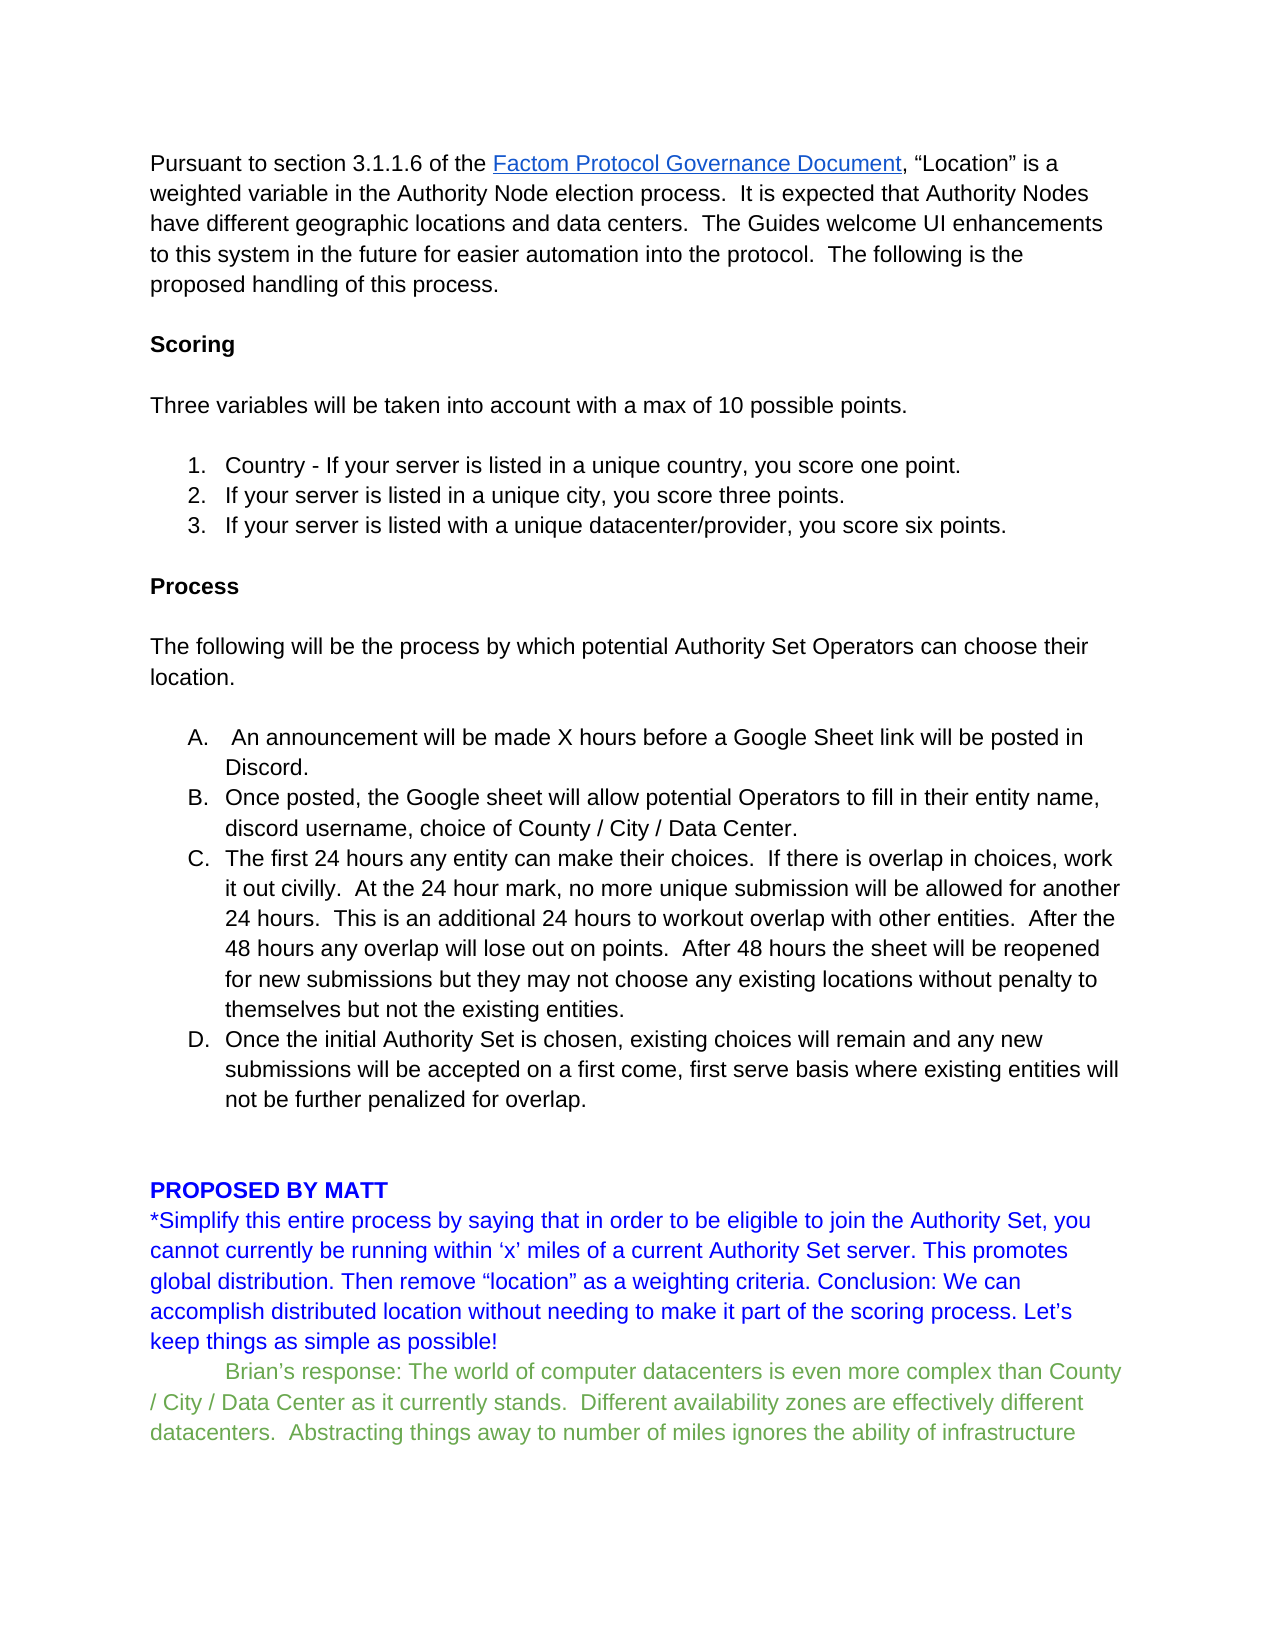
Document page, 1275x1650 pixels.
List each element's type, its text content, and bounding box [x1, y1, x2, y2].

list The first 24 hours any entity can make their choices. If there is overlap in choices, work it out civilly. At the 24 hour mark, no more unique submission will be allowed for another 24 hours. This is an additional 24 hours to workout overlap with other entities. After the 48 hours any overlap will lose out on points. After 48 hours the sheet will be reopened for new submissions but they may not choose any existing locations without penalty to themselves but not the existing entities. [187, 845, 1125, 1022]
text The following will be the process by which potential Authority Set Operators can choose their location. [150, 633, 1125, 690]
list Once posted, the Google sheet will allow potential Operators to fill in their entity name, discord username, choice of County / City / Data Center. [187, 784, 1125, 841]
list Once the initial Authority Set is chosen, existing choices will remain and any new submissions will be accepted on a first come, first serve basis where existing entities will not be further penalized for overlap. [187, 1026, 1125, 1113]
text Scoring [150, 331, 1125, 358]
list Country - If your server is listed in a unique country, you score one point. [187, 452, 1125, 478]
text Process [150, 573, 1125, 599]
text PROPOSED BY MATT [150, 1177, 1125, 1203]
list If your server is listed with a unique datacenter/provider, you score six points. [187, 512, 1125, 539]
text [150, 1358, 1125, 1445]
text *Simplify this entire process by saying that in order to be eligible to join the Authority Set, you cannot currently be running within ‘x’ miles of a current Authority Set server. This promotes global distribution. Then remove “location” as a weighting criteria. Conclusion: We can accomplish distributed location without needing to make it part of the scoring process. Let’s keep things as simple as possible! [150, 1207, 1125, 1354]
text Three variables will be taken into account with a max of 10 possible points. [150, 392, 1125, 418]
list If your server is listed in a unique city, you score three points. [187, 482, 1125, 509]
list An announcement will be made X hours before a Google Sheet link will be posted in Discord. [187, 724, 1125, 781]
text Pursuant to section 3.1.1.6 of the Factom Protocol Governance Document, “Location” is a weighted variable in the Authority Node election process. It is expected that Authority Nodes have different geographic locations and data centers. The Guides welcome UI enhancements to this system in the future for easier automation into the protocol. The following is the proposed handling of this process. [150, 150, 1125, 297]
